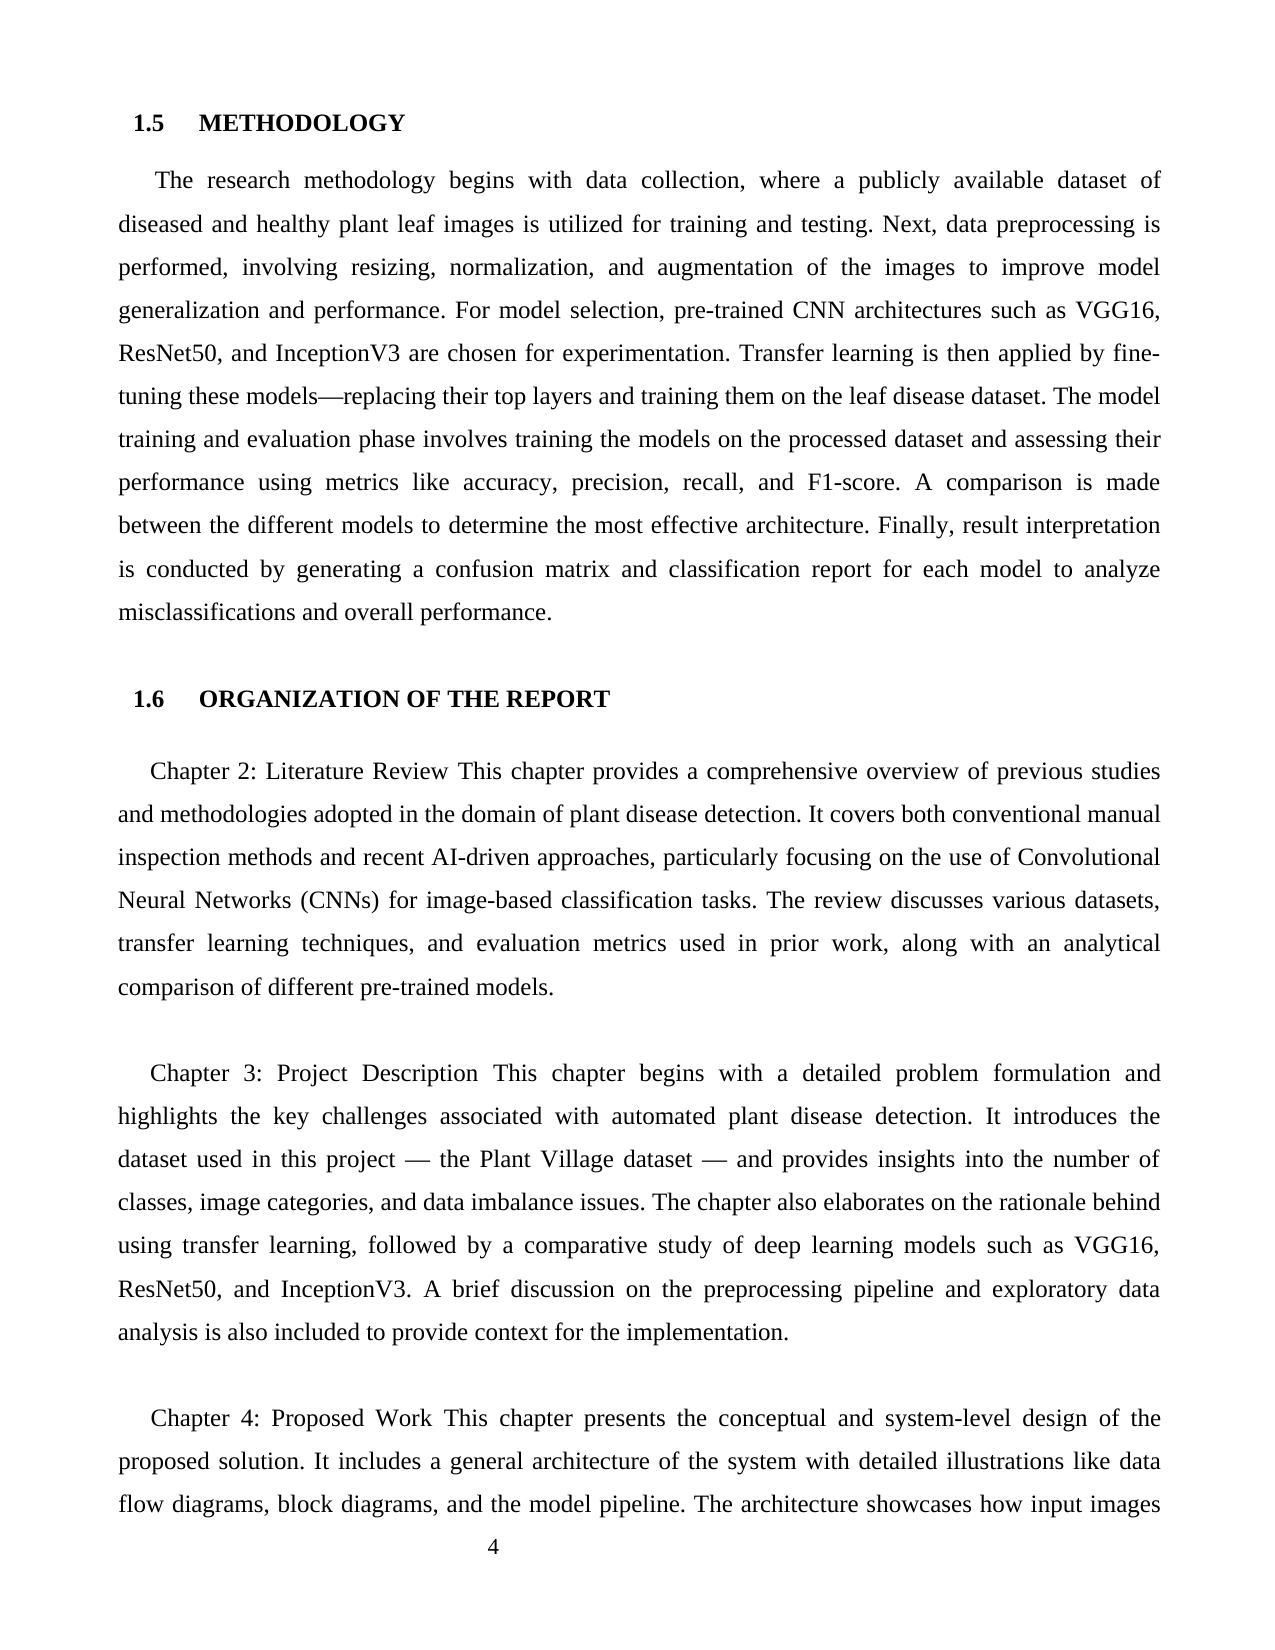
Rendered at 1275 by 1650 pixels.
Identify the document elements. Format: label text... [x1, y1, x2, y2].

text The research methodology begins with data collection, where a publicly available dataset of diseased and healthy plant leaf images is utilized for training and testing. Next, data preprocessing is performed, involving resizing, normalization, and augmentation of the images to improve model generalization and performance. For model selection, pre-trained CNN architectures such as VGG16, ResNet50, and InceptionV3 are chosen for experimentation. Transfer learning is then applied by fine-tuning these models—replacing their top layers and training them on the leaf disease dataset. The model training and evaluation phase involves training the models on the processed dataset and assessing their performance using metrics like accuracy, precision, recall, and F1-score. A comparison is made between the different models to determine the most effective architecture. Finally, result interpretation is conducted by generating a confusion matrix and classification report for each model to analyze misclassifications and overall performance. [118, 166, 1162, 626]
subtitle ORGANIZATION OF THE REPORT [133, 684, 1275, 713]
text Chapter 3: Project Description This chapter begins with a detailed problem formulation and highlights the key challenges associated with automated plant disease detection. It introduces the dataset used in this project — the Plant Village dataset — and provides insights into the number of classes, image categories, and data imbalance issues. The chapter also elaborates on the rationale behind using transfer learning, followed by a comparative study of deep learning models such as VGG16, ResNet50, and InceptionV3. A brief discussion on the preprocessing pipeline and exploratory data analysis is also included to provide context for the implementation. [118, 1058, 1162, 1346]
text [118, 1403, 1162, 1518]
subtitle METHODOLOGY [133, 108, 1158, 137]
text Chapter 2: Literature Review This chapter provides a comprehensive overview of previous studies and methodologies adopted in the domain of plant disease detection. It covers both conventional manual inspection methods and recent AI-driven approaches, particularly focusing on the use of Convolutional Neural Networks (CNNs) for image-based classification tasks. The review discusses various datasets, transfer learning techniques, and evaluation metrics used in prior work, along with an analytical comparison of different pre-trained models. [118, 756, 1162, 1000]
